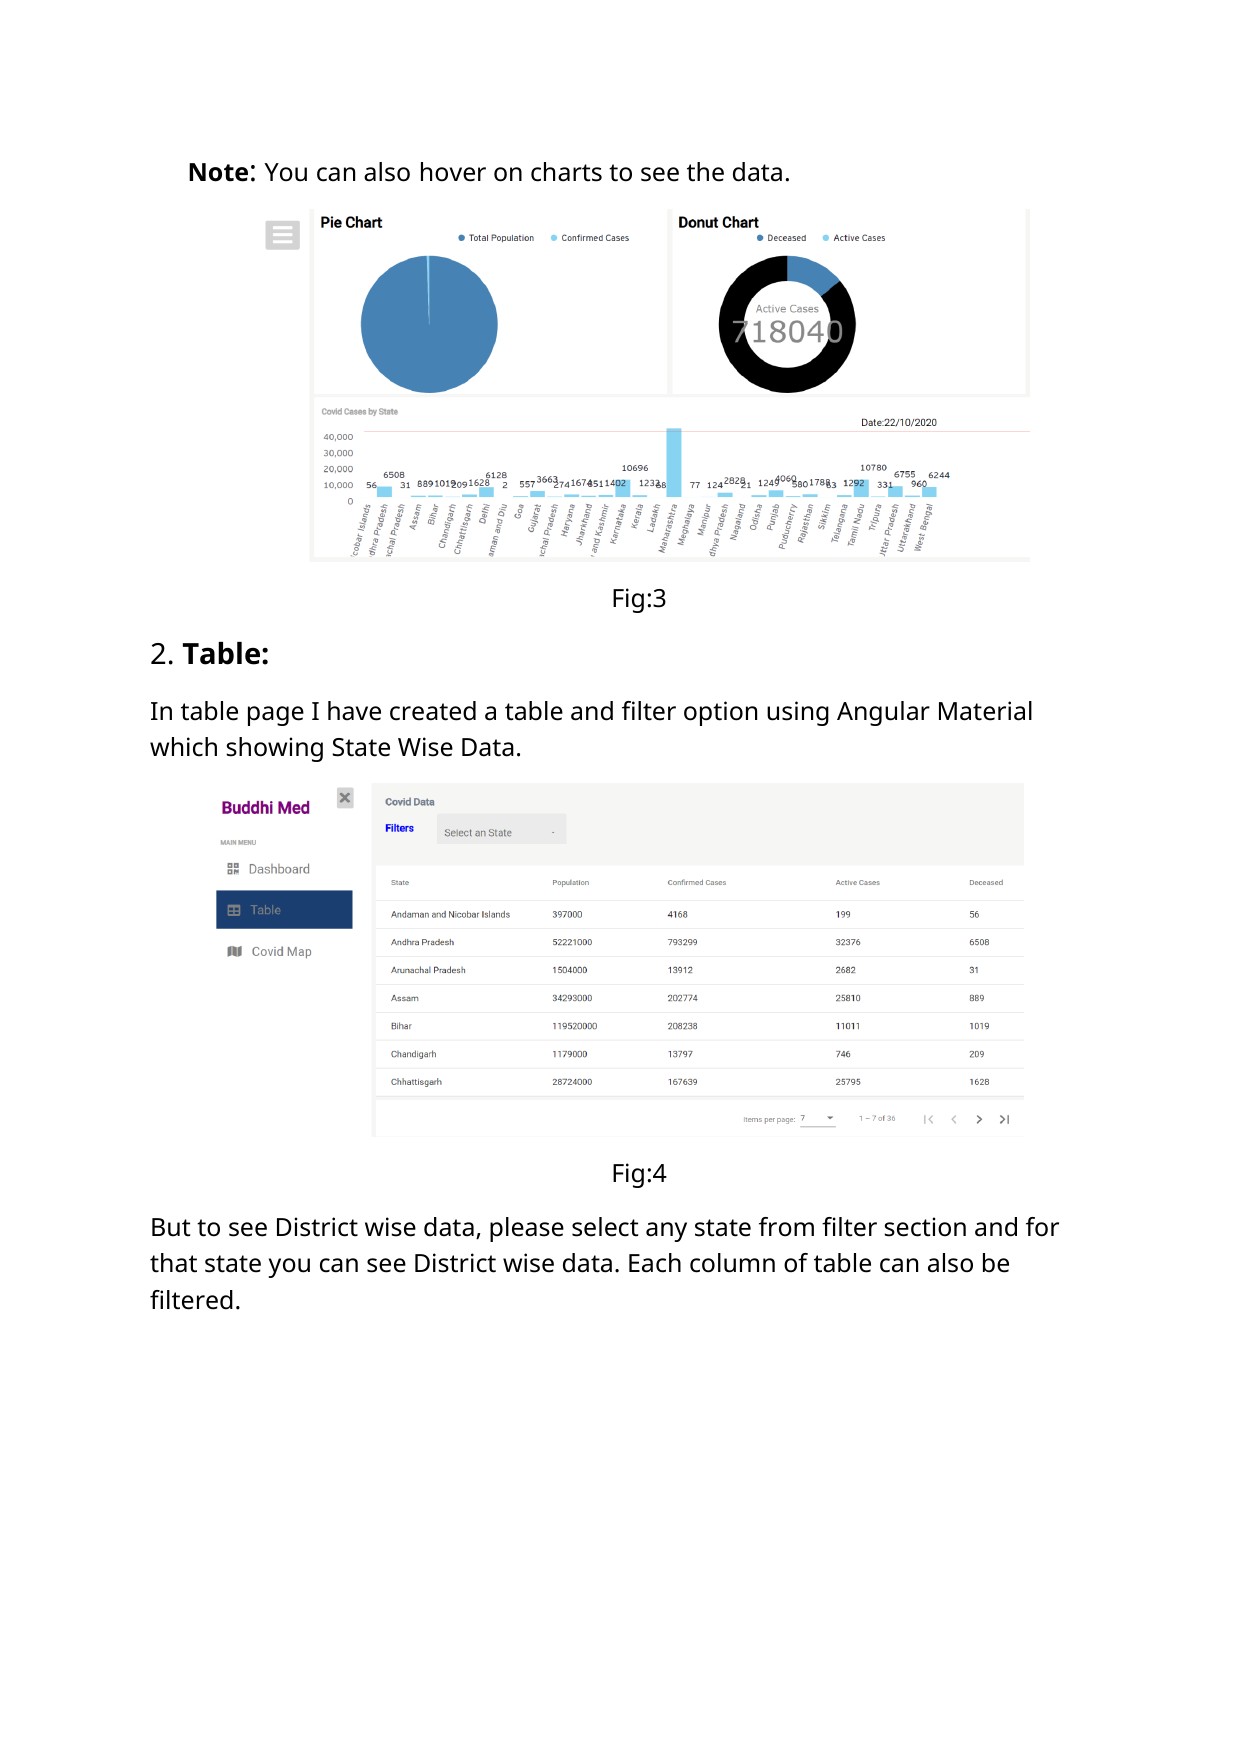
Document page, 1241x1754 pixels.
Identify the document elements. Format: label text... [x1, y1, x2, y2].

picture [247, 209, 1030, 562]
text Fig:4 [187, 1156, 1090, 1190]
text In table page I have created a table and filter option using Angular Material which showing State Wise Data. [150, 693, 1090, 764]
text Note: You can also hover on charts to see the data. [187, 150, 1090, 190]
text Fig:3 [187, 580, 1090, 614]
picture [216, 783, 1024, 1137]
text 2. Table: [150, 634, 1090, 673]
text But to see District wise data, please select any state from filter section and for that state you can see District wise data. Each column of table can also be filtered. [150, 1209, 1090, 1317]
